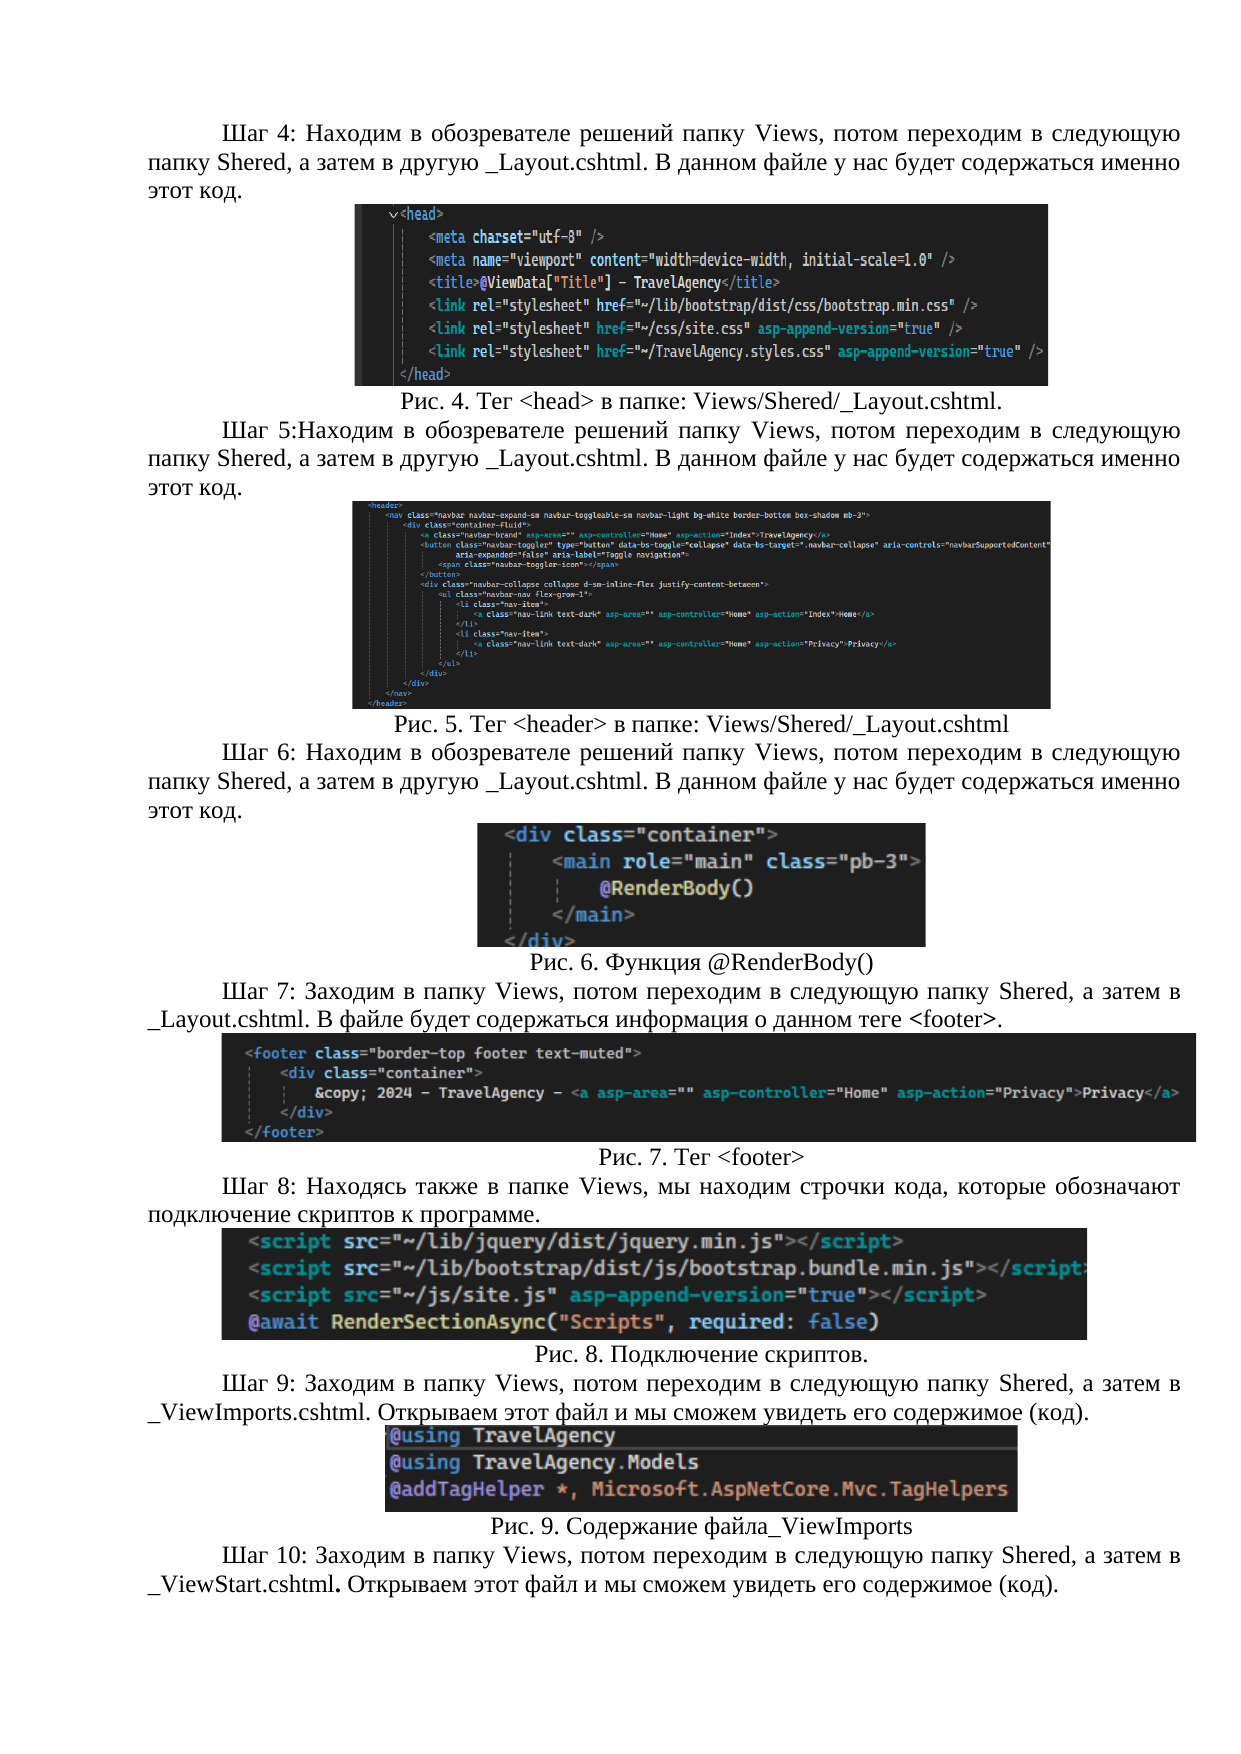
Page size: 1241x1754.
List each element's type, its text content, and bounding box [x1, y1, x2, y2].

text Шаг 9: Заходим в папку Views, потом переходим в следующую папку Shered, а затем в _ViewImports.cshtml. Открываем этот файл и мы сможем увидеть его содержимое (код). [148, 1368, 1181, 1425]
text Рис. 4. Тег <head> в папке: Views/Shered/_Layout.cshtml. [148, 386, 1181, 415]
text Рис. 5. Тег <header> в папке: Views/Shered/_Layout.cshtml [148, 709, 1181, 737]
text Шаг 10: Заходим в папку Views, потом переходим в следующую папку Shered, а затем в _ViewStart.cshtml. Открываем этот файл и мы сможем увидеть его содержимое (код). [148, 1540, 1181, 1598]
text Рис. 6. Функция @RenderBody() [148, 947, 1181, 976]
text Шаг 8: Находясь также в папке Views, мы находим строчки кода, которые обозначают подключение скриптов к программе. [148, 1171, 1181, 1228]
text Шаг 5:Находим в обозревателе решений папку Views, потом переходим в следующую папку Shered, а затем в другую _Layout.cshtml. В данном файле у нас будет содержаться именно этот код. [148, 415, 1181, 501]
text Рис. 7. Тег <footer> [148, 1142, 1181, 1171]
picture [477, 823, 926, 947]
text Шаг 6: Находим в обозревателе решений папку Views, потом переходим в следующую папку Shered, а затем в другую _Layout.cshtml. В данном файле у нас будет содержаться именно этот код. [148, 737, 1181, 824]
picture [354, 204, 1049, 386]
text Шаг 4: Находим в обозревателе решений папку Views, потом переходим в следующую папку Shered, а затем в другую _Layout.cshtml. В данном файле у нас будет содержаться именно этот код. [148, 118, 1181, 204]
picture [221, 1033, 1197, 1142]
picture [352, 501, 1051, 709]
picture [221, 1228, 1088, 1340]
text Рис. 8. Подключение скриптов. [148, 1339, 1181, 1368]
picture [385, 1425, 1018, 1512]
text Шаг 7: Заходим в папку Views, потом переходим в следующую папку Shered, а затем в _Layout.cshtml. В файле будет содержаться информация о данном теге <footer>. [148, 976, 1181, 1033]
text Рис. 9. Содержание файла_ViewImports [148, 1511, 1181, 1540]
